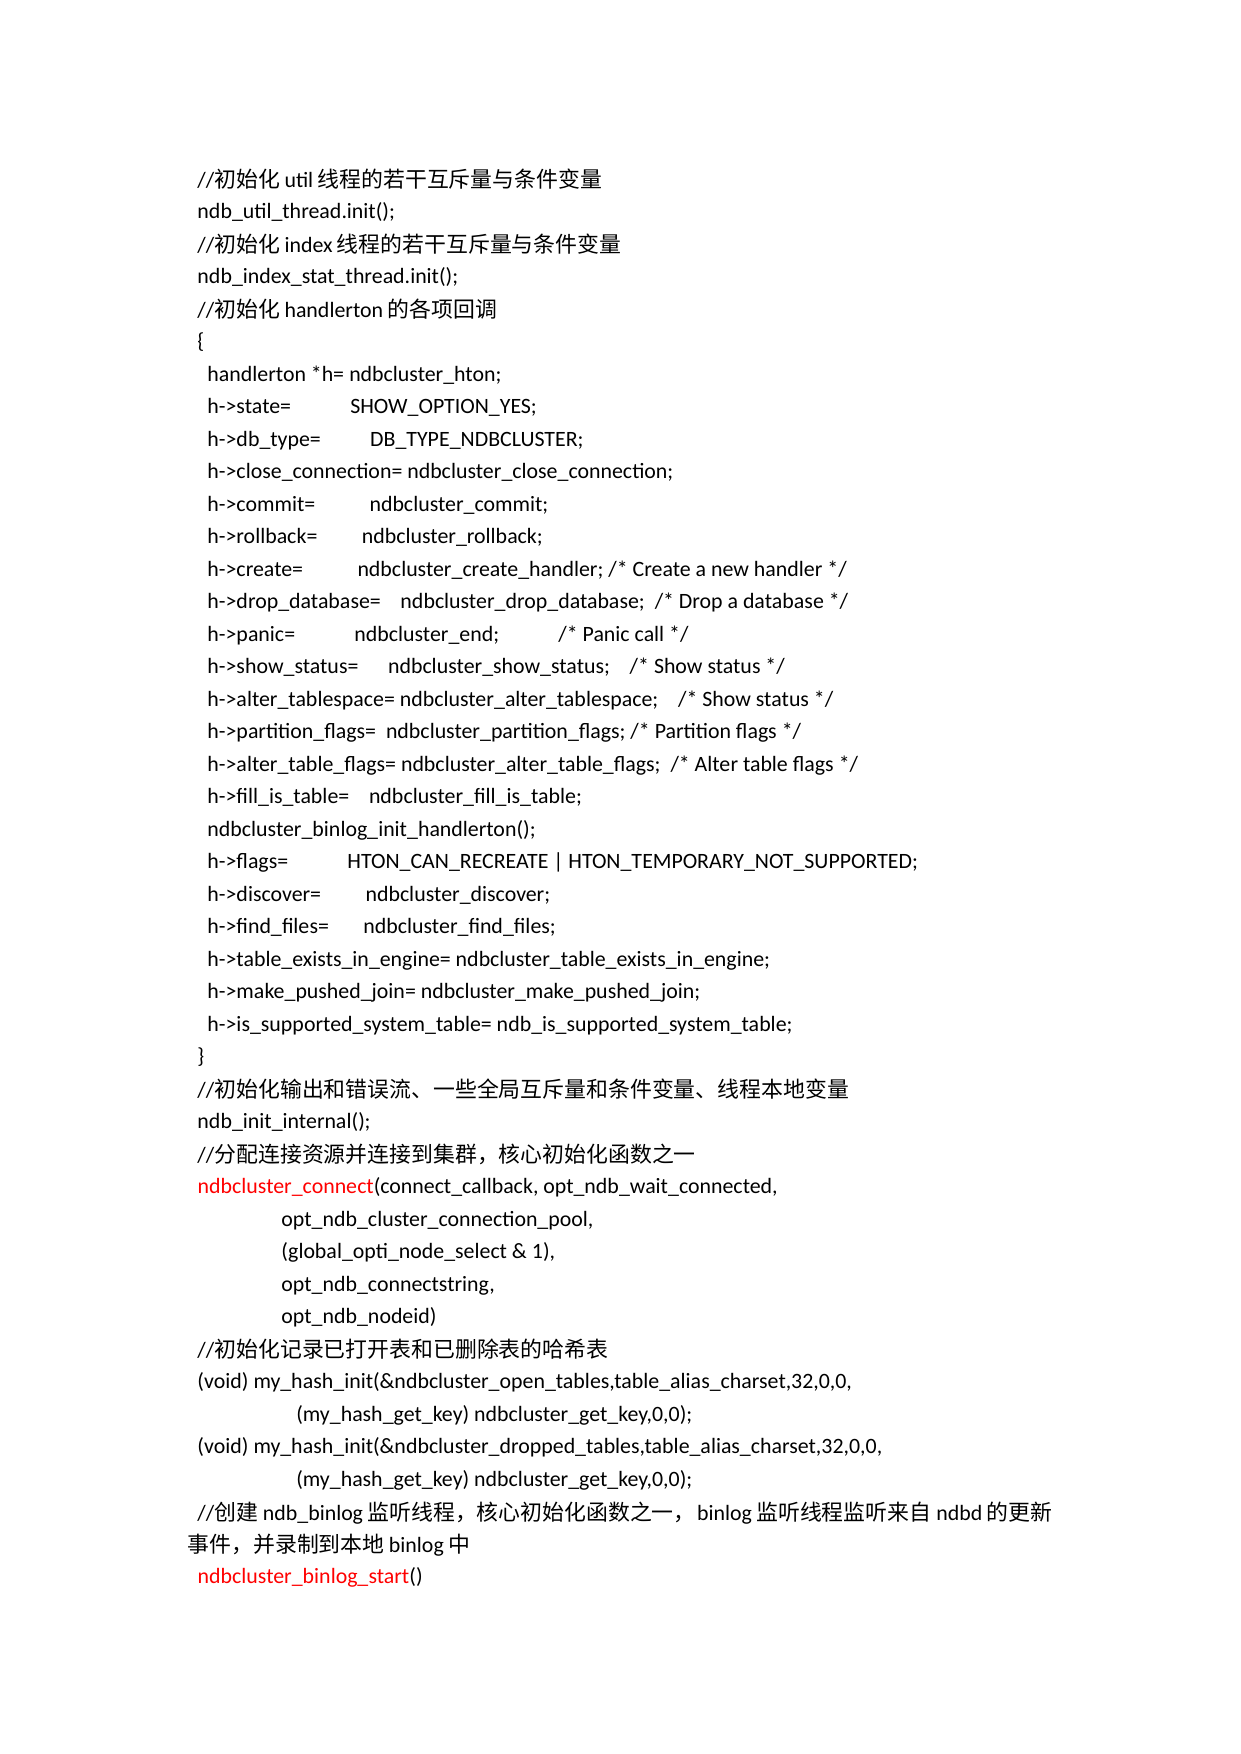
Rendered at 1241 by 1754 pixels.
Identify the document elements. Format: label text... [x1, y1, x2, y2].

text (void) my_hash_init(&ndbcluster_open_tables,table_alias_charset,32,0,0, [187, 1364, 1053, 1397]
text ndb_index_stat_thread.init(); [187, 259, 1053, 292]
text h->state= SHOW_OPTION_YES; [187, 389, 1053, 422]
text h->drop_database= ndbcluster_drop_database; /* Drop a database */ [187, 584, 1053, 617]
text h->is_supported_system_table= ndb_is_supported_system_table; [187, 1007, 1053, 1039]
text h->alter_tablespace= ndbcluster_alter_tablespace; /* Show status */ [187, 682, 1053, 714]
text //初始化输出和错误流、一些全局互斥量和条件变量、线程本地变量 [187, 1072, 1053, 1104]
text h->flags= HTON_CAN_RECREATE | HTON_TEMPORARY_NOT_SUPPORTED; [187, 844, 1053, 877]
text ndb_util_thread.init(); [187, 194, 1053, 227]
text h->db_type= DB_TYPE_NDBCLUSTER; [187, 422, 1053, 454]
text h->panic= ndbcluster_end; /* Panic call */ [187, 617, 1053, 649]
text h->make_pushed_join= ndbcluster_make_pushed_join; [187, 974, 1053, 1007]
text (my_hash_get_key) ndbcluster_get_key,0,0); [187, 1462, 1053, 1494]
text h->alter_table_flags= ndbcluster_alter_table_flags; /* Alter table flags */ [187, 747, 1053, 779]
text (global_opti_node_select & 1), [187, 1234, 1053, 1267]
text //初始化index线程的若干互斥量与条件变量 [187, 227, 1053, 259]
text ndb_init_internal(); [187, 1104, 1053, 1137]
text //初始化handlerton的各项回调 [187, 292, 1053, 324]
text { [187, 324, 1053, 357]
text ndbcluster_binlog_init_handlerton(); [187, 812, 1053, 844]
text opt_ndb_nodeid) [187, 1299, 1053, 1332]
text h->table_exists_in_engine= ndbcluster_table_exists_in_engine; [187, 942, 1053, 974]
text h->commit= ndbcluster_commit; [187, 487, 1053, 519]
text //初始化util线程的若干互斥量与条件变量 [187, 162, 1053, 194]
text opt_ndb_cluster_connection_pool, [187, 1202, 1053, 1234]
text h->find_files= ndbcluster_find_files; [187, 909, 1053, 942]
text (void) my_hash_init(&ndbcluster_dropped_tables,table_alias_charset,32,0,0, [187, 1429, 1053, 1462]
text ndbcluster_connect(connect_callback, opt_ndb_wait_connected, [187, 1169, 1053, 1202]
text } [187, 1039, 1053, 1072]
text handlerton *h= ndbcluster_hton; [187, 357, 1053, 389]
text h->close_connection= ndbcluster_close_connection; [187, 454, 1053, 487]
text h->partition_flags= ndbcluster_partition_flags; /* Partition flags */ [187, 714, 1053, 747]
text (my_hash_get_key) ndbcluster_get_key,0,0); [187, 1397, 1053, 1429]
text h->create= ndbcluster_create_handler; /* Create a new handler */ [187, 552, 1053, 584]
text //创建ndb_binlog监听线程，核心初始化函数之一，binlog监听线程监听来自ndbd的更新事件，并录制到本地binlog中 [187, 1494, 1053, 1559]
text h->discover= ndbcluster_discover; [187, 877, 1053, 909]
text h->show_status= ndbcluster_show_status; /* Show status */ [187, 649, 1053, 682]
text h->rollback= ndbcluster_rollback; [187, 519, 1053, 552]
text ndbcluster_binlog_start() [187, 1559, 1053, 1592]
text h->fill_is_table= ndbcluster_fill_is_table; [187, 779, 1053, 812]
text //分配连接资源并连接到集群，核心初始化函数之一 [187, 1137, 1053, 1169]
text opt_ndb_connectstring, [187, 1267, 1053, 1299]
text //初始化记录已打开表和已删除表的哈希表 [187, 1332, 1053, 1364]
